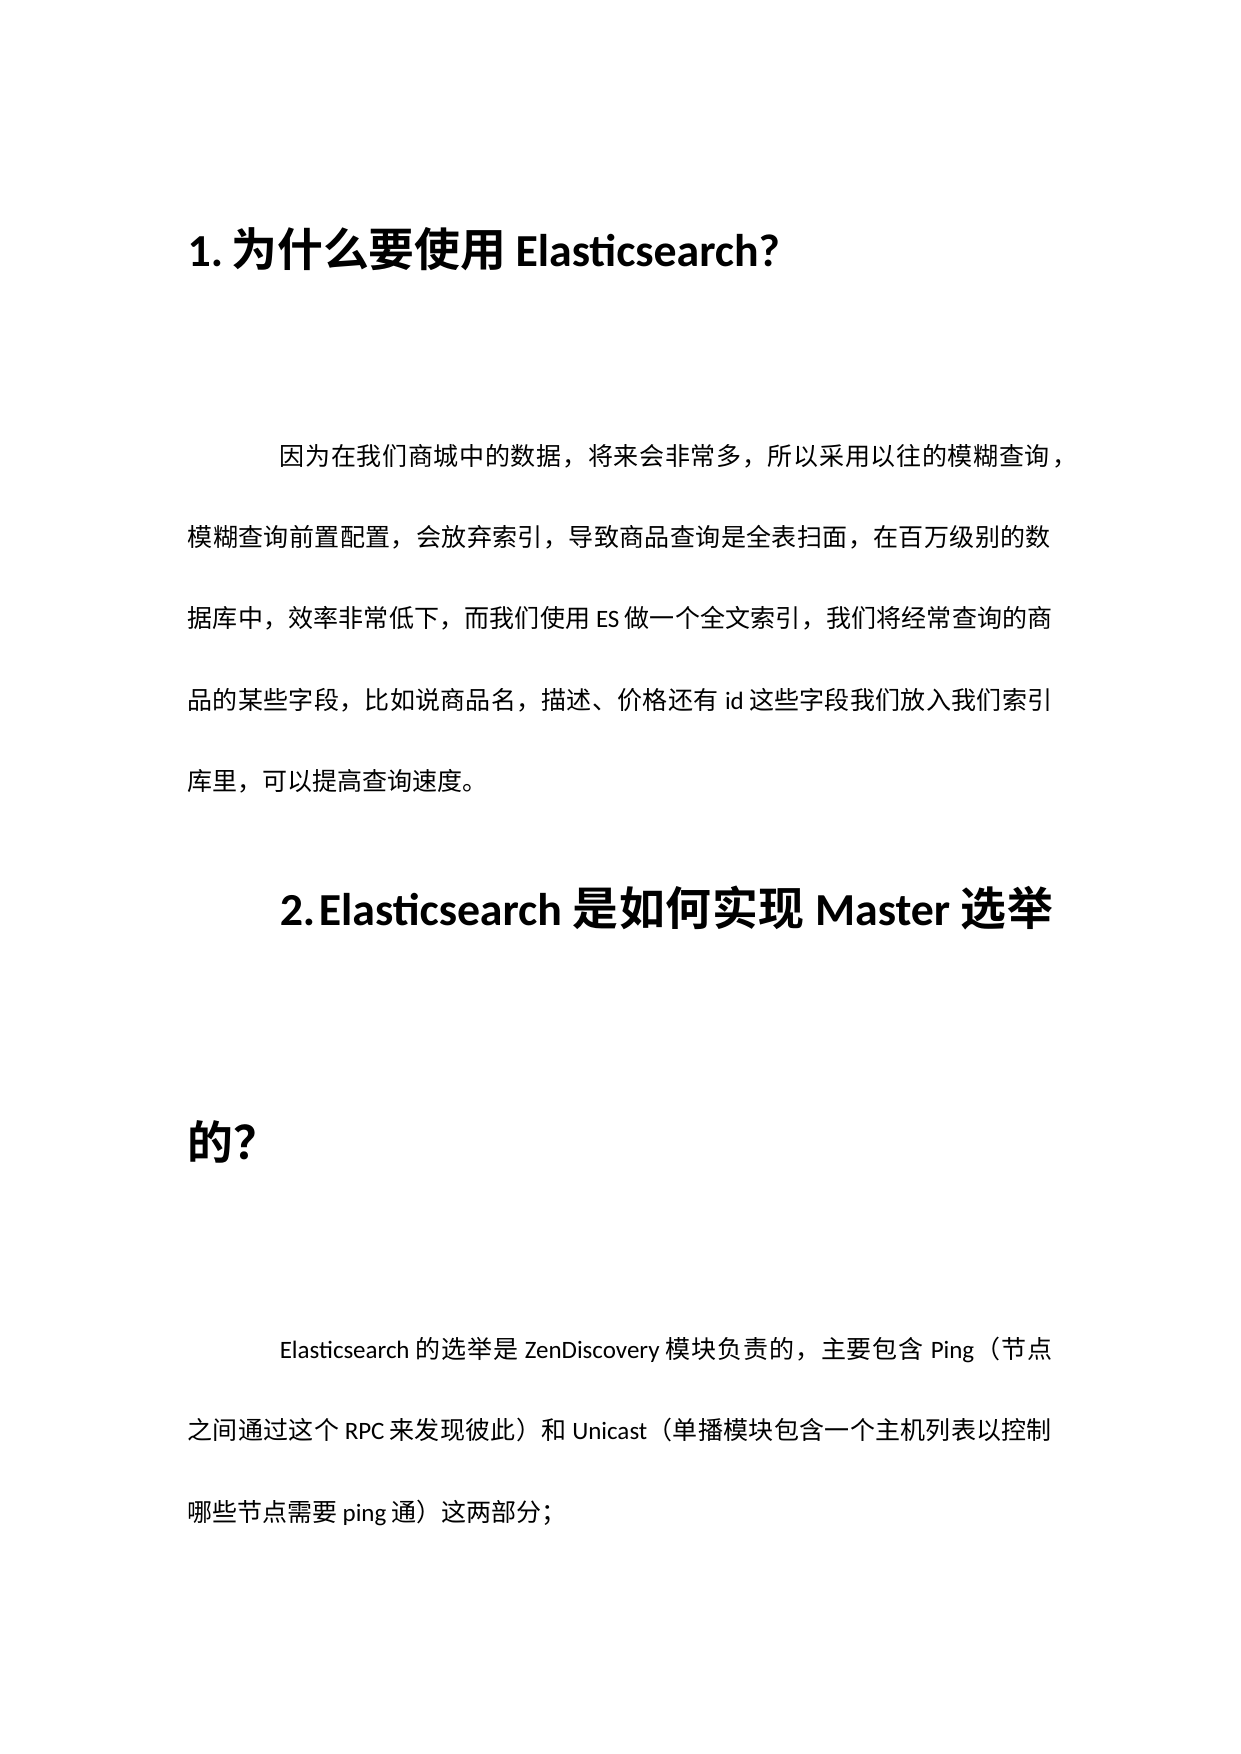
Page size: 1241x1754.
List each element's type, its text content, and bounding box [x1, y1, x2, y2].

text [187, 1315, 1053, 1543]
text 因为在我们商城中的数据，将来会非常多，所以采用以往的模糊查询，模糊查询前置配置，会放弃索引，导致商品查询是全表扫面，在百万级别的数据库中，效率非常低下，而我们使用ES做一个全文索引，我们将经常查询的商品的某些字段，比如说商品名，描述、价格还有id这些字段我们放入我们索引库里，可以提高查询速度。 [187, 422, 1053, 812]
subtitle Elasticsearch是如何实现Master选举的？ [187, 857, 1053, 1188]
subtitle 为什么要使用Elasticsearch? [187, 197, 1053, 295]
